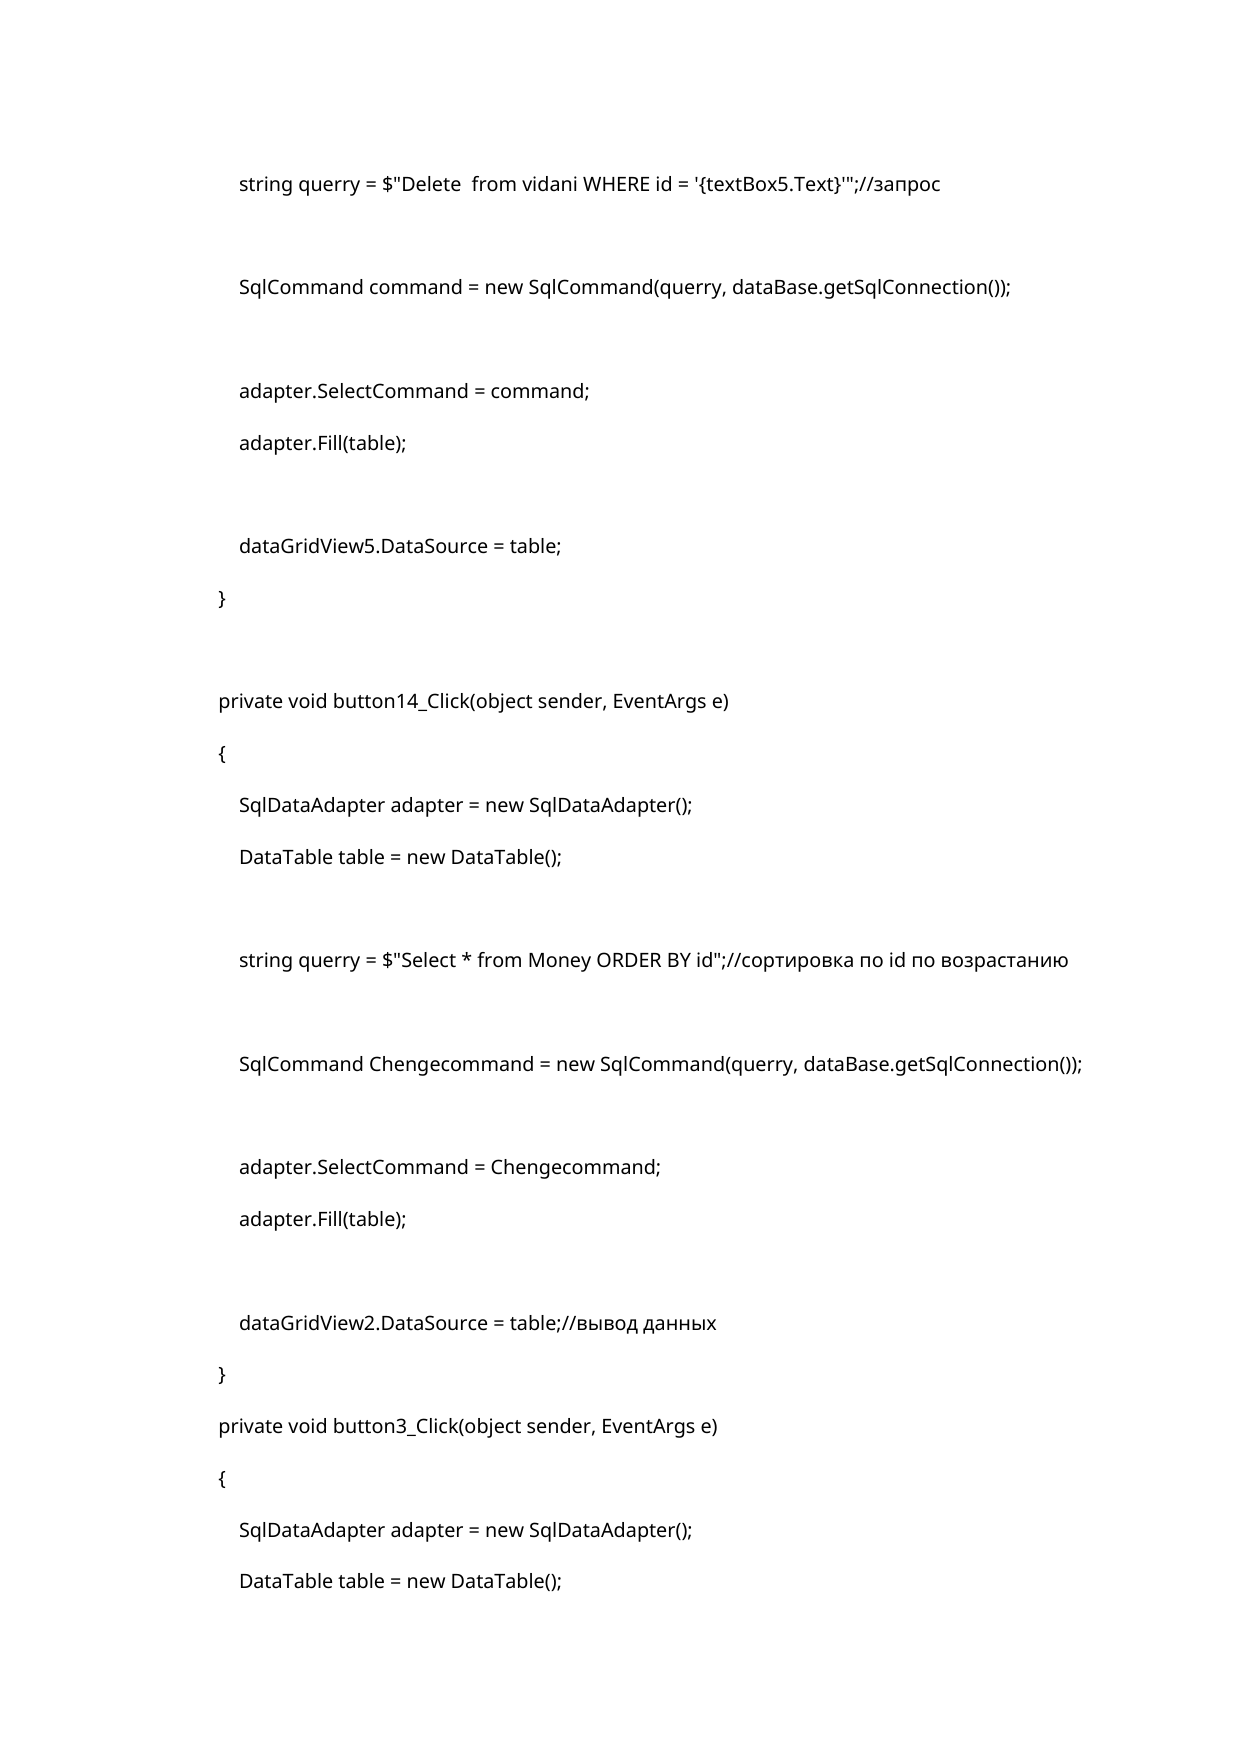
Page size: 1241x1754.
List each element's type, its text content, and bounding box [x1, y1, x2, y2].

text SqlCommand command = new SqlCommand(querry, dataBase.getSqlConnection()); [177, 273, 1152, 300]
text adapter.Fill(table); [177, 1205, 1152, 1232]
text DataTable table = new DataTable(); [177, 843, 1152, 870]
text adapter.Fill(table); [177, 429, 1152, 456]
text string querry = $"Delete from vidani WHERE id = '{textBox5.Text}'";//запрос [177, 170, 1152, 197]
text dataGridView5.DataSource = table; [177, 532, 1152, 559]
text dataGridView2.DataSource = table;//вывод данных [177, 1309, 1152, 1336]
text DataTable table = new DataTable(); [177, 1568, 1152, 1595]
text } [177, 1361, 1152, 1388]
text SqlDataAdapter adapter = new SqlDataAdapter(); [177, 1516, 1152, 1543]
text { [177, 739, 1152, 766]
text } [177, 584, 1152, 611]
text adapter.SelectCommand = Chengecommand; [177, 1153, 1152, 1181]
text private void button3_Click(object sender, EventArgs e) [177, 1412, 1152, 1439]
text private void button14_Click(object sender, EventArgs e) [177, 688, 1152, 714]
text SqlDataAdapter adapter = new SqlDataAdapter(); [177, 791, 1152, 818]
text { [177, 1464, 1152, 1491]
text adapter.SelectCommand = command; [177, 377, 1152, 404]
text SqlCommand Chengecommand = new SqlCommand(querry, dataBase.getSqlConnection()); [177, 1050, 1152, 1077]
text string querry = $"Select * from Money ORDER BY id";//сортировка по id по возрастанию [177, 946, 1152, 973]
